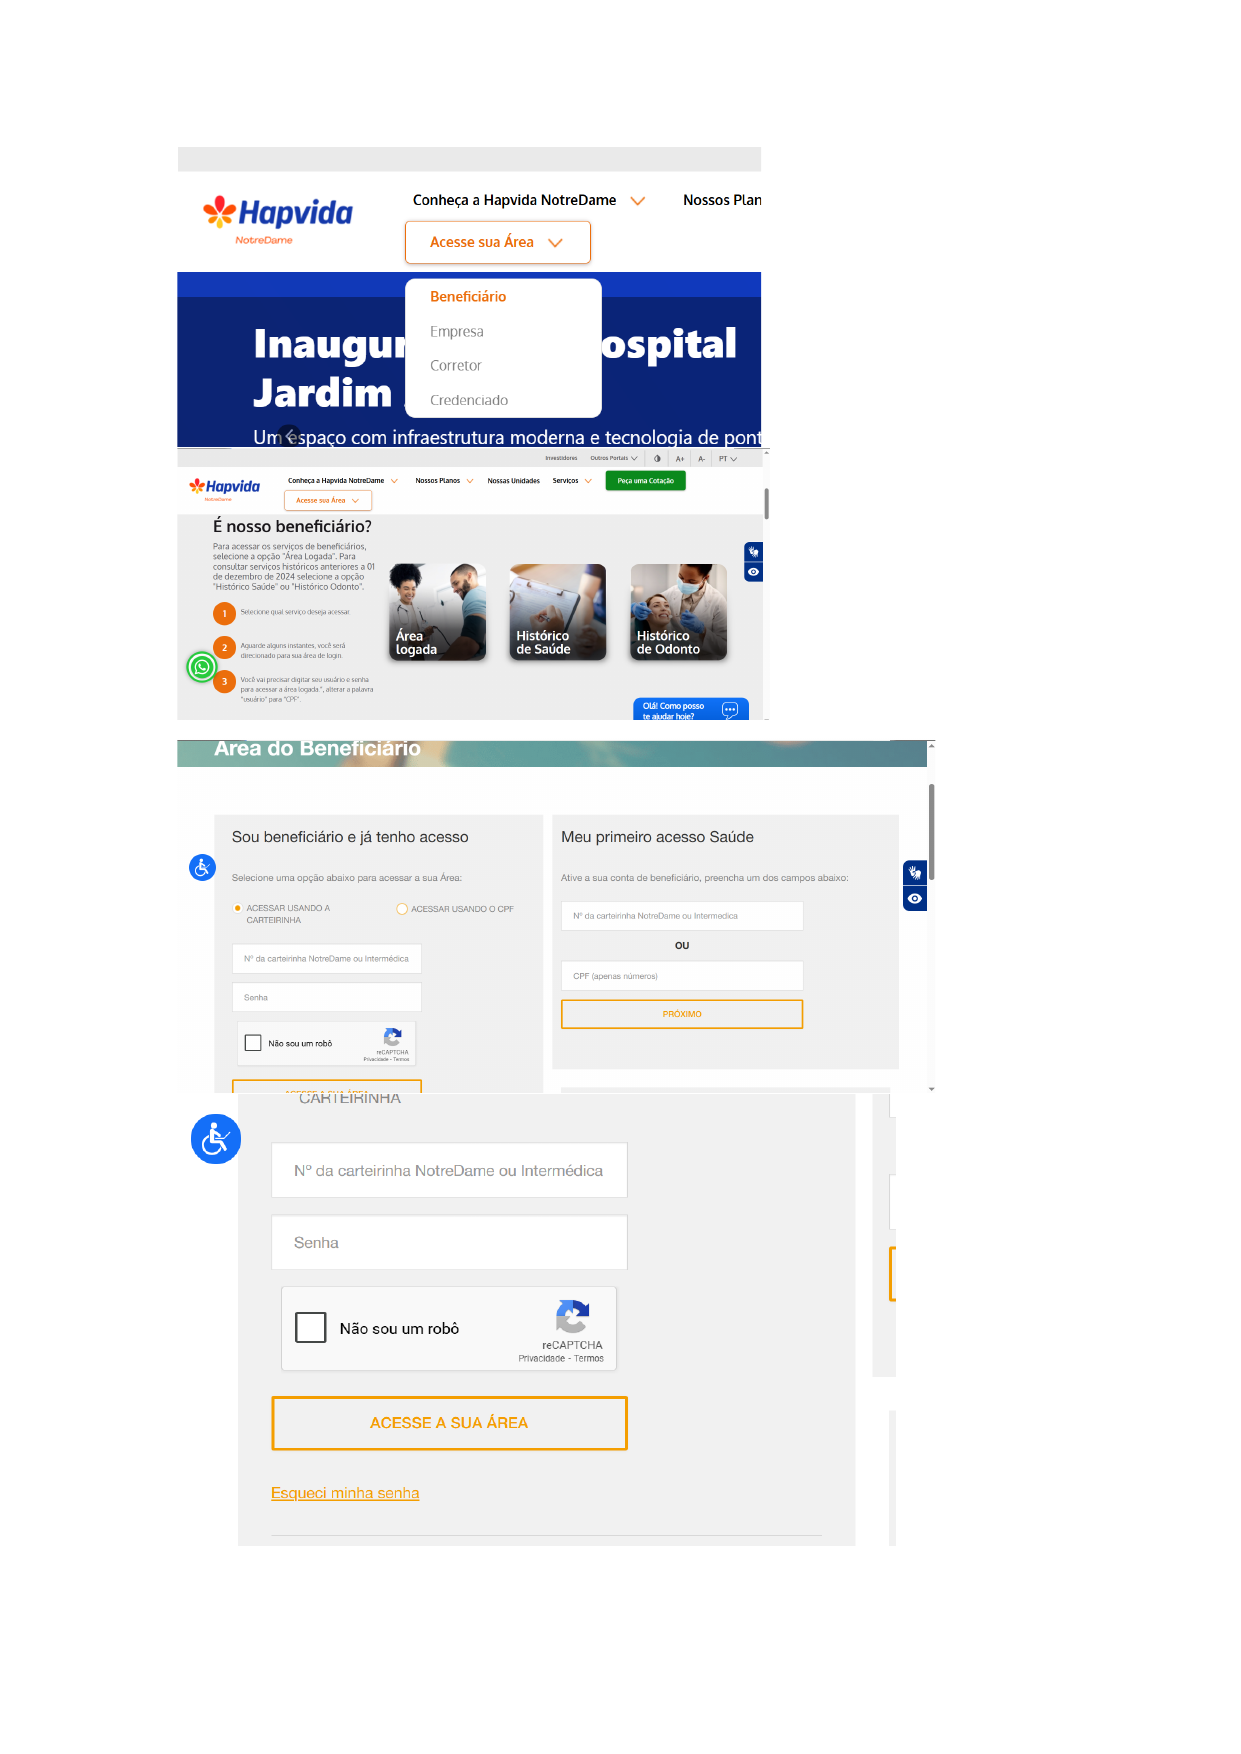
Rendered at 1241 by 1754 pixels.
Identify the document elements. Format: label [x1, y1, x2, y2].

text [177, 739, 1063, 1576]
picture [177, 738, 936, 1093]
picture [177, 1094, 896, 1546]
picture [177, 448, 770, 720]
picture [177, 147, 762, 447]
text [177, 148, 1063, 720]
